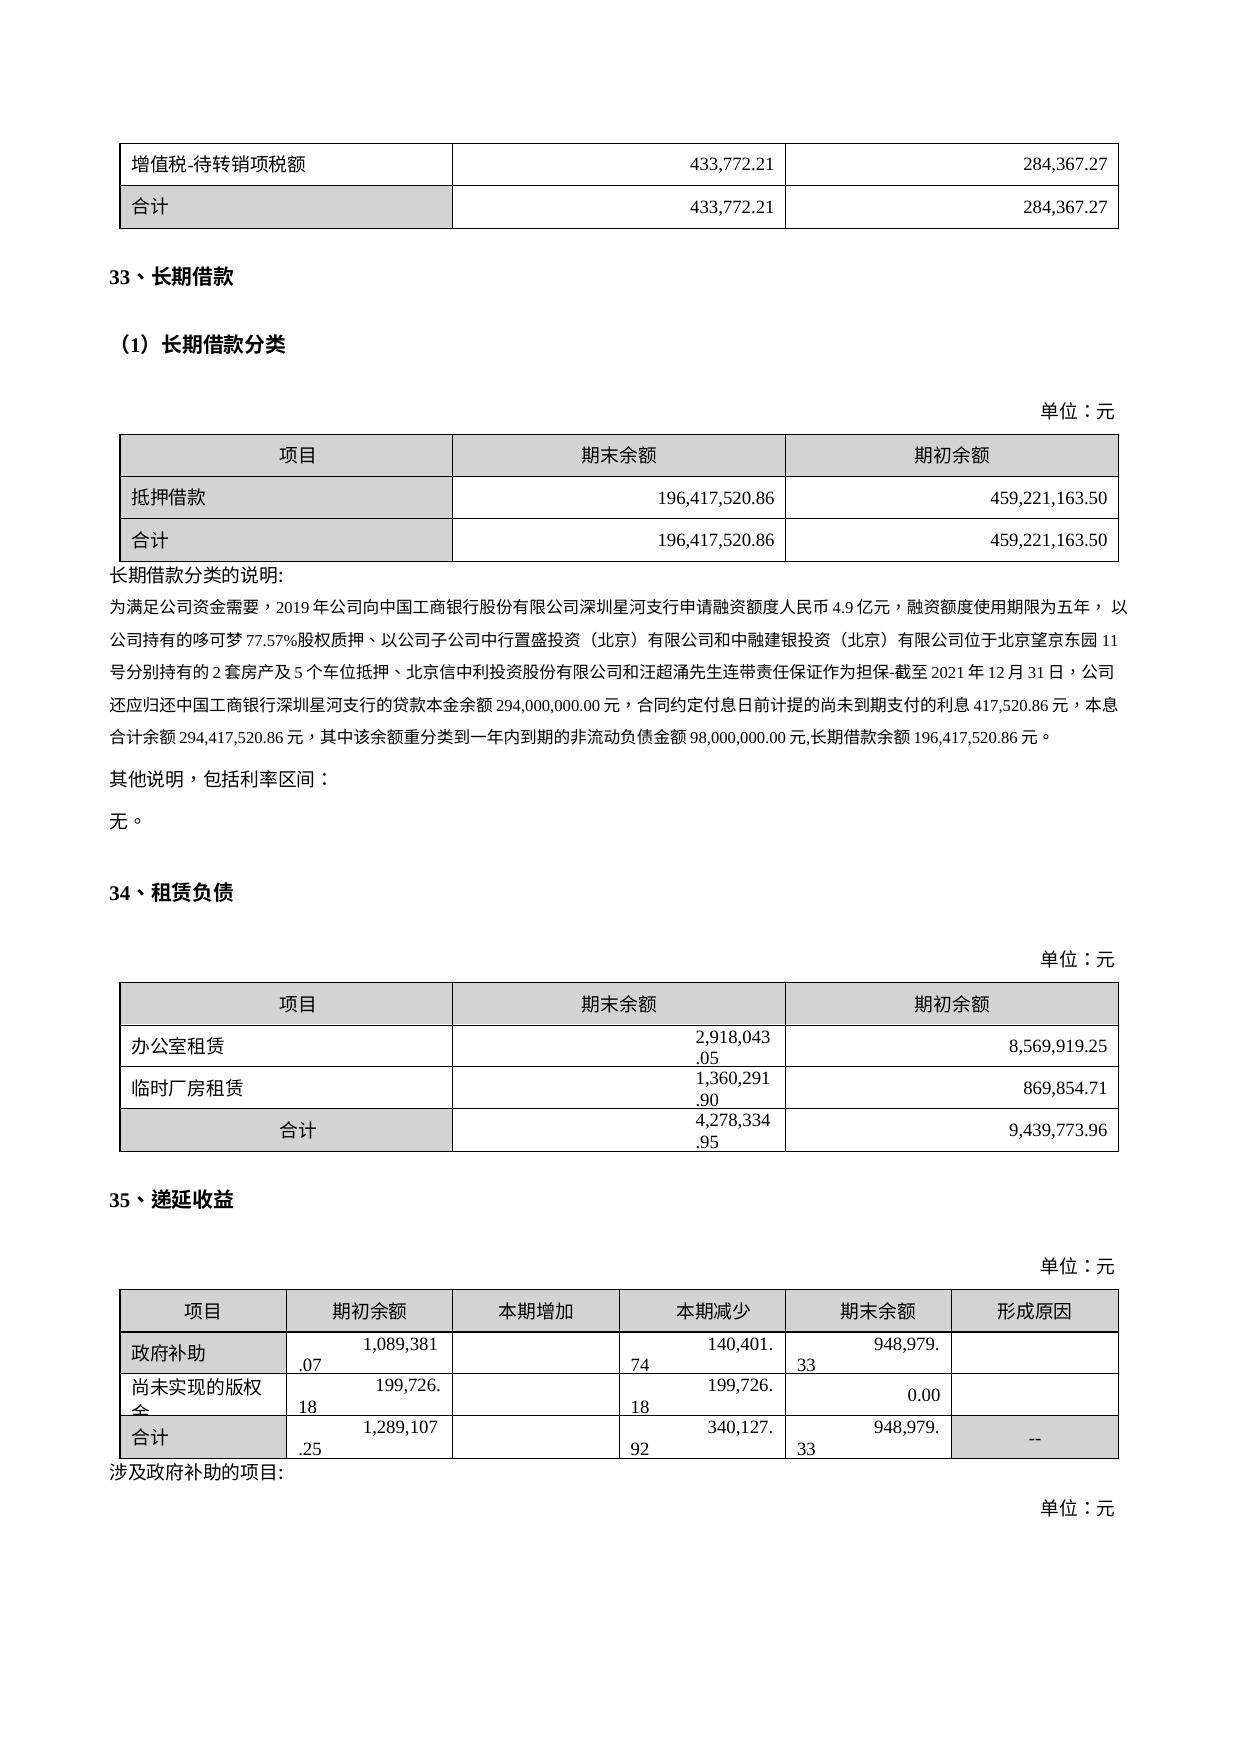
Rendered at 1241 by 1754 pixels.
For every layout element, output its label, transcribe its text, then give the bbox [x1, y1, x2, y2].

text 单位：元 [1040, 1253, 1129, 1279]
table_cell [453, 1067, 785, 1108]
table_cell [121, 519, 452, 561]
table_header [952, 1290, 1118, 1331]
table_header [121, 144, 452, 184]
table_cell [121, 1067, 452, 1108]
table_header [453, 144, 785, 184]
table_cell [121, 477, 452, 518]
text 涉及政府补助的项目: [109, 1459, 1129, 1485]
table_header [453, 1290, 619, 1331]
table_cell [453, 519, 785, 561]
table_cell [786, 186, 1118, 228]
subtitle （1）长期借款分类 [109, 330, 1129, 358]
subtitle 35、递延收益 [109, 1185, 1129, 1214]
text 长期借款分类的说明: [109, 562, 1129, 587]
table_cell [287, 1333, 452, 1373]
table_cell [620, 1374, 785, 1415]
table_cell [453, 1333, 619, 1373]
subtitle 33、长期借款 [109, 262, 1129, 290]
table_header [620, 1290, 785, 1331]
text 单位：元 [1040, 398, 1129, 423]
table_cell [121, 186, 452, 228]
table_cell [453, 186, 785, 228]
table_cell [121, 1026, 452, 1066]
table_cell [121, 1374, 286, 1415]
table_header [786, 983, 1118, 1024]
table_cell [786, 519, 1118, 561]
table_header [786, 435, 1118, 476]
text 无。 [109, 809, 1129, 834]
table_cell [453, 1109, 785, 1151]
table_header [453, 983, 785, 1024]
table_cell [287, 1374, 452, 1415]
subtitle 34、租赁负债 [109, 878, 1129, 907]
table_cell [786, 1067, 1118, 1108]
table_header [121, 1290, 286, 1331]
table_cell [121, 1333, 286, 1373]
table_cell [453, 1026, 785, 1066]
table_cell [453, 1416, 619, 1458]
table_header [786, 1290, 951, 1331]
text 其他说明，包括利率区间： [109, 767, 1129, 792]
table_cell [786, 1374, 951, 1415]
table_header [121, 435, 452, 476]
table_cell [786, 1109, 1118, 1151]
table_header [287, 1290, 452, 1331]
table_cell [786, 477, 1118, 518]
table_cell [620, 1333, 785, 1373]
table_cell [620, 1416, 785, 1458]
text 单位：元 [1040, 946, 1129, 972]
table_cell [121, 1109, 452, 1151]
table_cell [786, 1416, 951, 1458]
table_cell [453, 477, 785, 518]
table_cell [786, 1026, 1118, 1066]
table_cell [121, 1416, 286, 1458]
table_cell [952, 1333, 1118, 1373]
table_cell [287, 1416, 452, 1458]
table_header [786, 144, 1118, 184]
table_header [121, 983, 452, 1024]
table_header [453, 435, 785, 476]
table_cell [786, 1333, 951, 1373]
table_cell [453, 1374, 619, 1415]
text 单位：元 [1040, 1495, 1129, 1521]
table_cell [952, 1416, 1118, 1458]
text 为满足公司资金需要，2019年公司向中国工商银行股份有限公司深圳星河支行申请融资额度人民币4.9亿元，融资额度使用期限为五年， 以公司持有的哆可梦77.57%股权质押、以公司子公司中行置盛投资（北京）有限公司和中融建银投资（北京）有限公司位于北京望京东园 11号分别持有的2套房产及5个车位抵押、北京信中利投资股份有限公司和汪超涌先生连带责任保证作为担保-截至2021年12月31日，公司 还应归还中国工商银行深圳星河支行的贷款本金余额294,000,000.00元，合同约定付息日前计提的尚未到期支付的利息417,520.86元，本息 合计余额294,417,520.86元，其中该余额重分类到一年内到期的非流动负债金额98,000,000.00元,长期借款余额196,417,520.86元。 [109, 587, 1129, 750]
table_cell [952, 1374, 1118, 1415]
